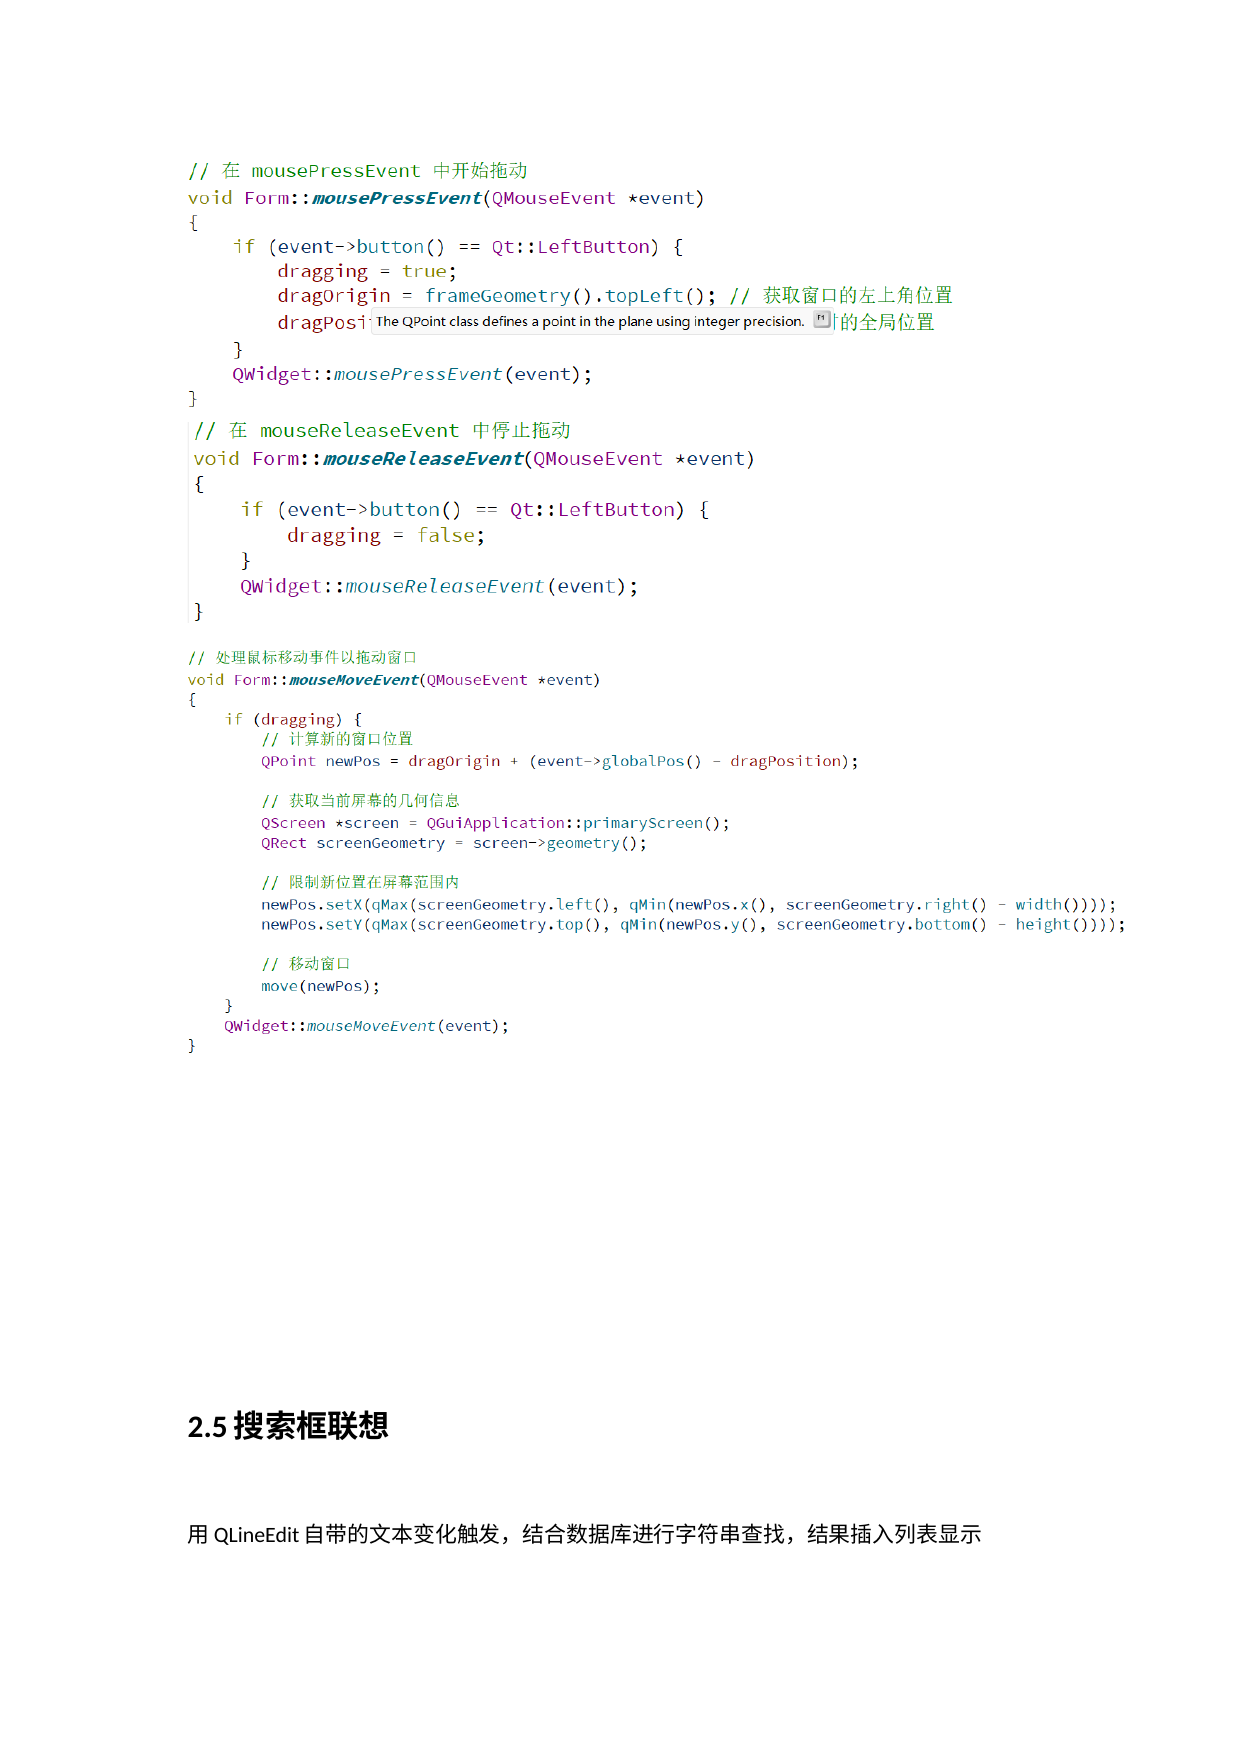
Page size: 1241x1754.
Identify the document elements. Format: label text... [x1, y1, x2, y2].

text 用QLineEdit自带的文本变化触发，结合数据库进行字符串查找，结果插入列表显示 [187, 1516, 1053, 1549]
picture [187, 422, 759, 623]
picture [187, 162, 957, 413]
subtitle 2.5搜索框联想 [187, 1392, 1053, 1457]
picture [187, 649, 1128, 1068]
